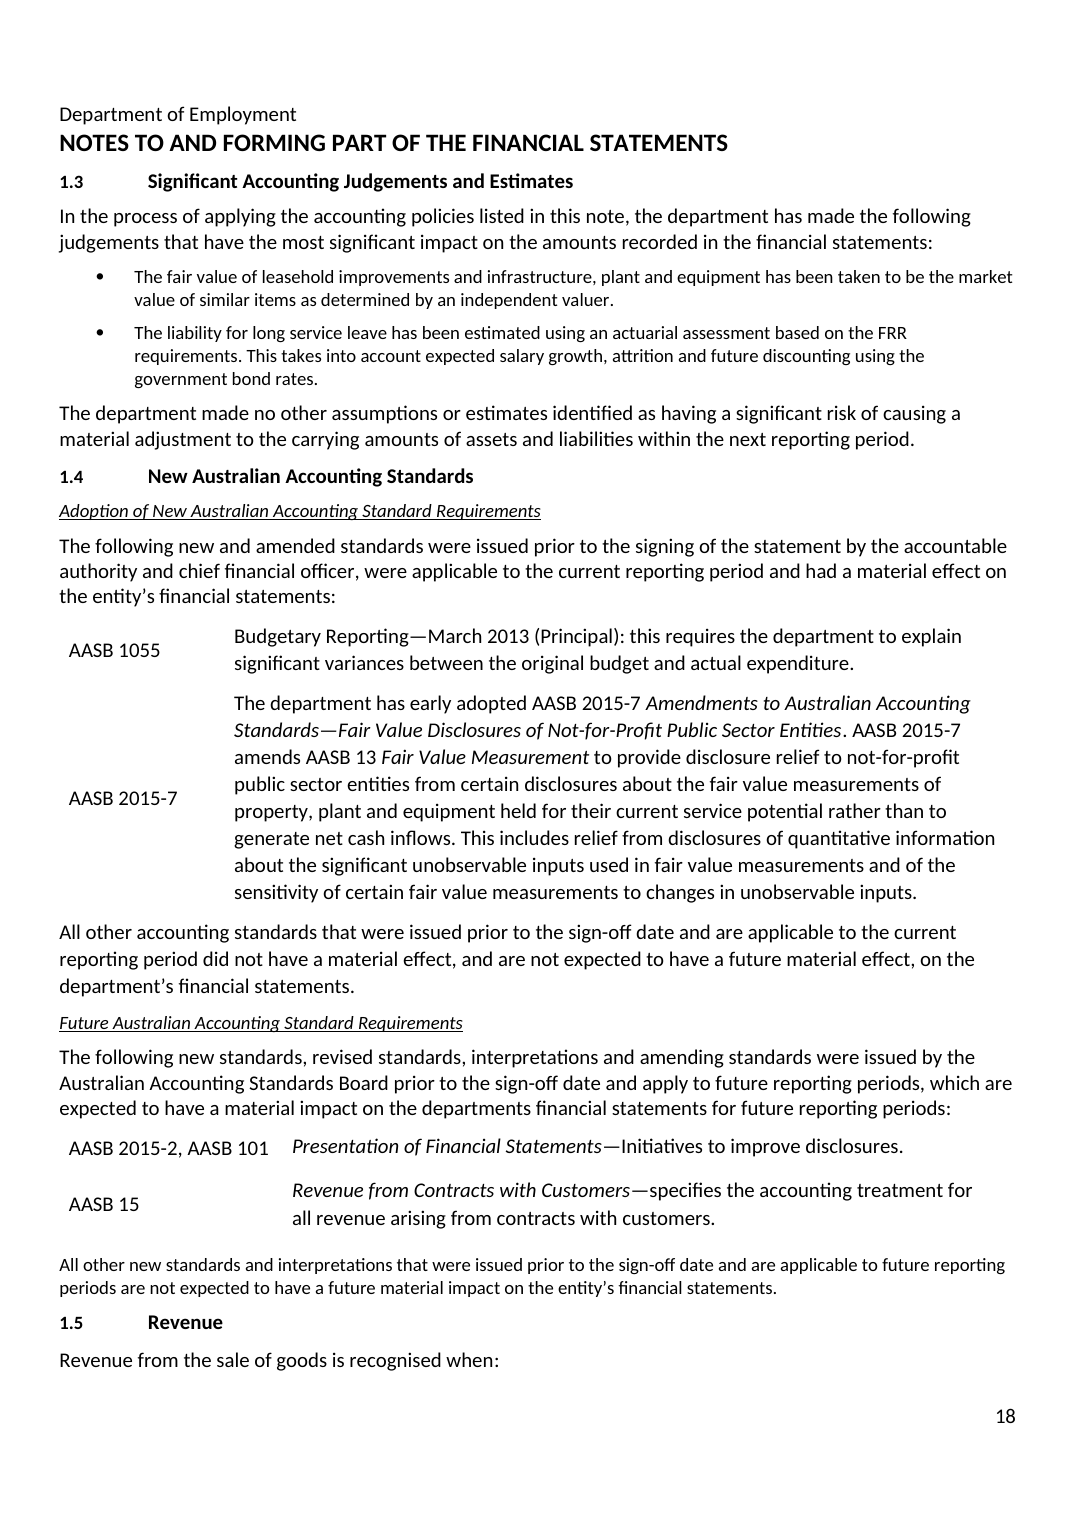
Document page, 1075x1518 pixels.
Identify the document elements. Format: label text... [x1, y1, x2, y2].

text All other accounting standards that were issued prior to the sign-off date and are applicable to the current reporting period did not have a material effect, and are not expected to have a future material effect, on the department’s financial statements. [59, 917, 1016, 999]
text The fair value of leasehold improvements and infrastructure, plant and equipment has been taken to be the market value of similar items as determined by an independent valuer. [97, 265, 1016, 311]
table_header AASB 2015-2, AASB 101 [58, 1131, 281, 1176]
subtitle Revenue [59, 1309, 952, 1335]
table_header Presentation of Financial Statements—Initiatives to improve disclosures. [281, 1131, 994, 1176]
text In the process of applying the accounting policies listed in this note, the department has made the following judgements that have the most significant impact on the amounts recorded in the financial statements: [59, 204, 1021, 254]
table_cell AASB 15 [58, 1176, 281, 1243]
subtitle New Australian Accounting Standards [59, 464, 952, 489]
table_cell The department has early adopted AASB 2015-7 Amendments to Australian Accounting Standards—Fair Value Disclosures of Not-for-Profit Public Sector Entities. AASB 2015-7 amends AASB 13 Fair Value Measurement to provide disclosure relief to not-for-profit public sector entities from certain disclosures about the fair value measurements of property, plant and equipment held for their current service potential rather than to generate net cash inflows. This includes relief from disclosures of quantitative information about the significant unobservable inputs used in fair value measurements and of the sensitivity of certain fair value measurements to changes in unobservable inputs. [223, 688, 1011, 917]
text The following new and amended standards were issued prior to the signing of the statement by the accountable authority and chief financial officer, were applicable to the current reporting period and had a material effect on the entity’s financial statements: [59, 533, 1016, 609]
subtitle Significant Accounting Judgements and Estimates [59, 168, 952, 193]
table_header AASB 1055 [58, 622, 223, 688]
text Future Australian Accounting Standard Requirements [59, 1011, 1022, 1034]
table_cell AASB 2015-7 [58, 688, 223, 917]
text The department made no other assumptions or estimates identified as having a significant risk of causing a material adjustment to the carrying amounts of assets and liabilities within the next reporting period. [59, 400, 1016, 451]
table_cell Revenue from Contracts with Customers—specifies the accounting treatment for all revenue arising from contracts with customers. [281, 1176, 994, 1243]
text Adoption of New Australian Accounting Standard Requirements [59, 499, 1022, 522]
text The following new standards, revised standards, interpretations and amending standards were issued by the Australian Accounting Standards Board prior to the sign-off date and apply to future reporting periods, which are expected to have a material impact on the departments financial statements for future reporting periods: [59, 1044, 1021, 1121]
text The liability for long service leave has been estimated using an actuarial assessment based on the FRR requirements. This takes into account expected salary growth, attrition and future discounting using the government bond rates. [97, 321, 1016, 390]
text All other new standards and interpretations that were issued prior to the sign-off date and are applicable to future reporting periods are not expected to have a future material impact on the entity’s financial statements. [59, 1253, 1016, 1299]
text Revenue from the sale of goods is recognised when: [59, 1345, 1016, 1372]
table_header Budgetary Reporting—March 2013 (Principal): this requires the department to explain significant variances between the original budget and actual expenditure. [223, 622, 1011, 688]
